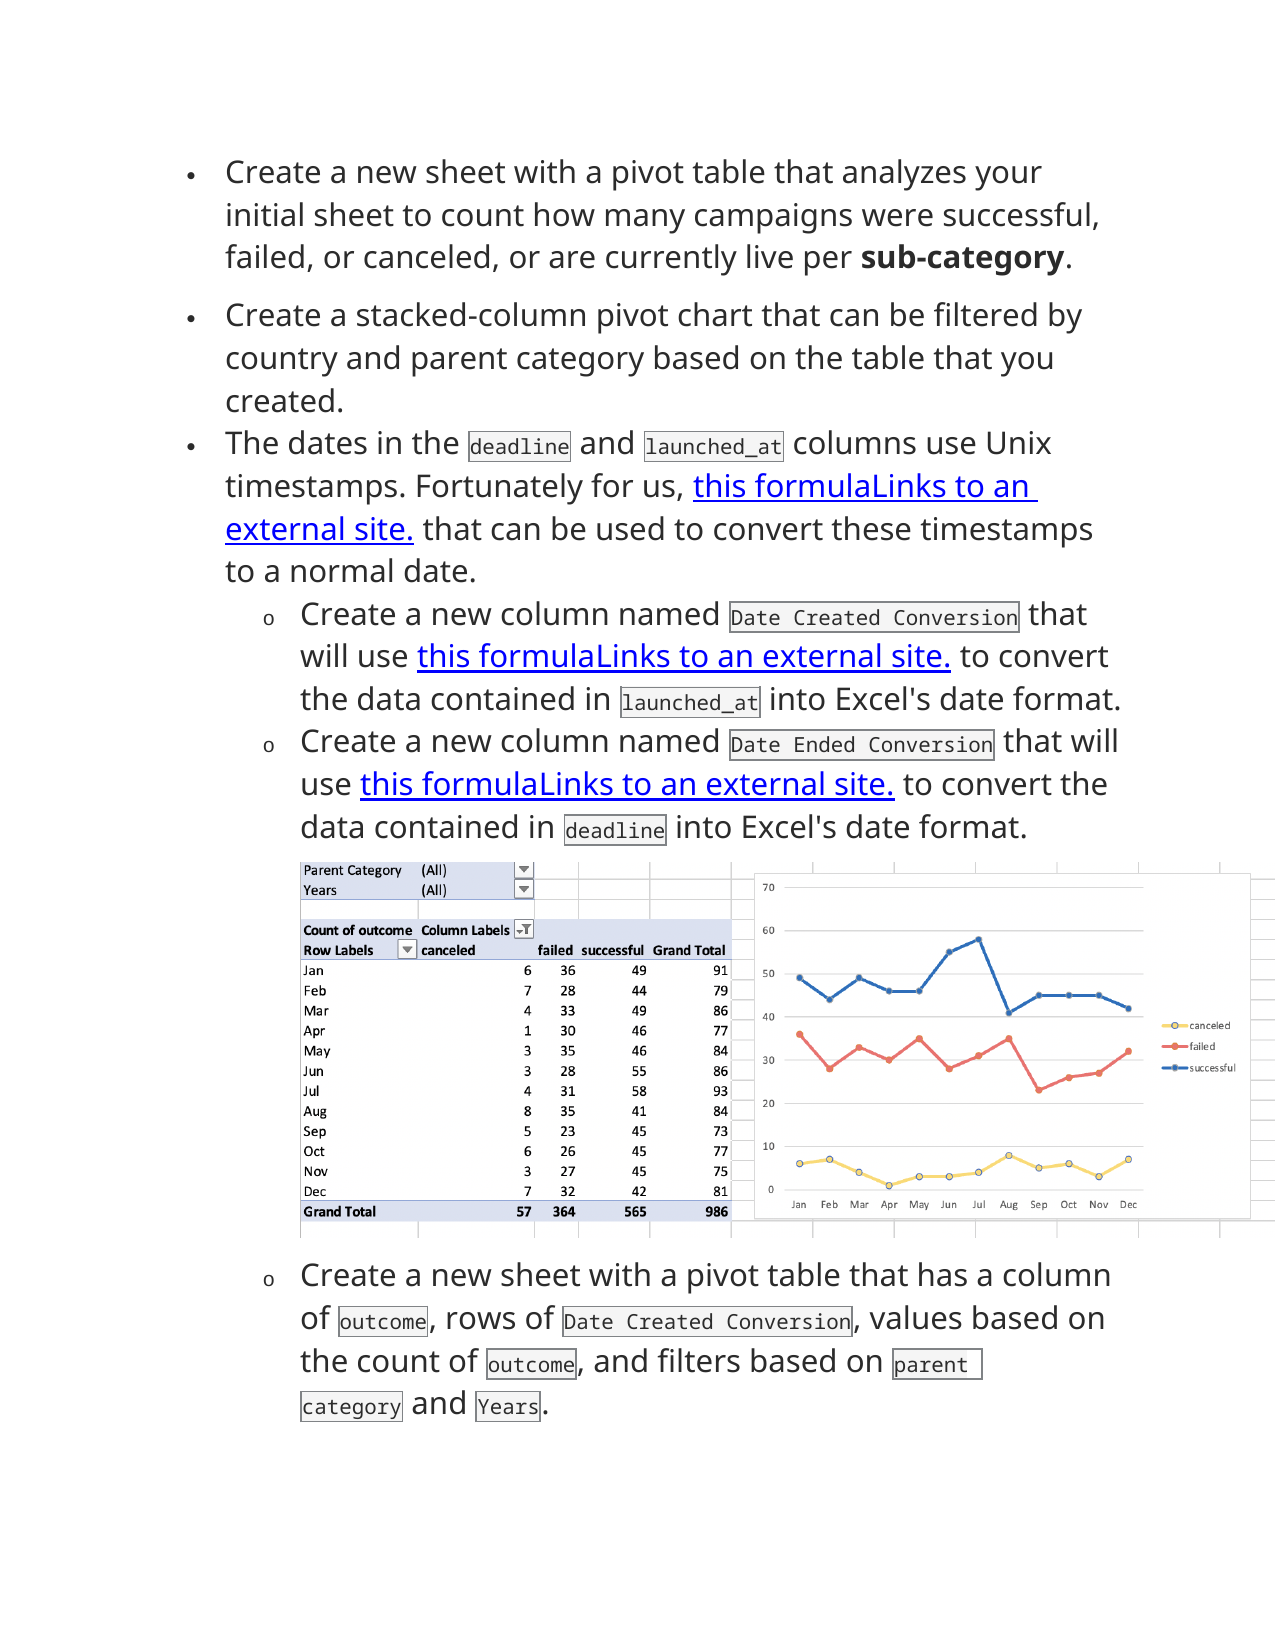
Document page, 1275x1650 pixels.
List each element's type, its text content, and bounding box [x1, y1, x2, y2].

picture [300, 862, 1275, 1238]
list Create a new column named Date Ended Conversion that will use this formulaLinks to an external site. to convert the data contained in deadline into Excel's date format. [262, 719, 1125, 847]
list Create a new sheet with a pivot table that has a column of outcome, rows of Date Created Conversion, values based on the count of outcome, and filters based on parent category and Years. [262, 1253, 1125, 1424]
list Create a stacked-column pivot chart that can be filtered by country and parent category based on the table that you created. [187, 293, 1125, 421]
list Create a new column named Date Created Conversion that will use this formulaLinks to an external site. to convert the data contained in launched_at into Excel's date format. [262, 592, 1125, 719]
list Create a new sheet with a pivot table that analyzes your initial sheet to count how many campaigns were successful, failed, or canceled, or are currently live per sub-category. [187, 150, 1125, 278]
list The dates in the deadline and launched_at columns use Unix timestamps. Fortunately for us, this formulaLinks to an external site. that can be used to convert these timestamps to a normal date. [187, 421, 1125, 592]
